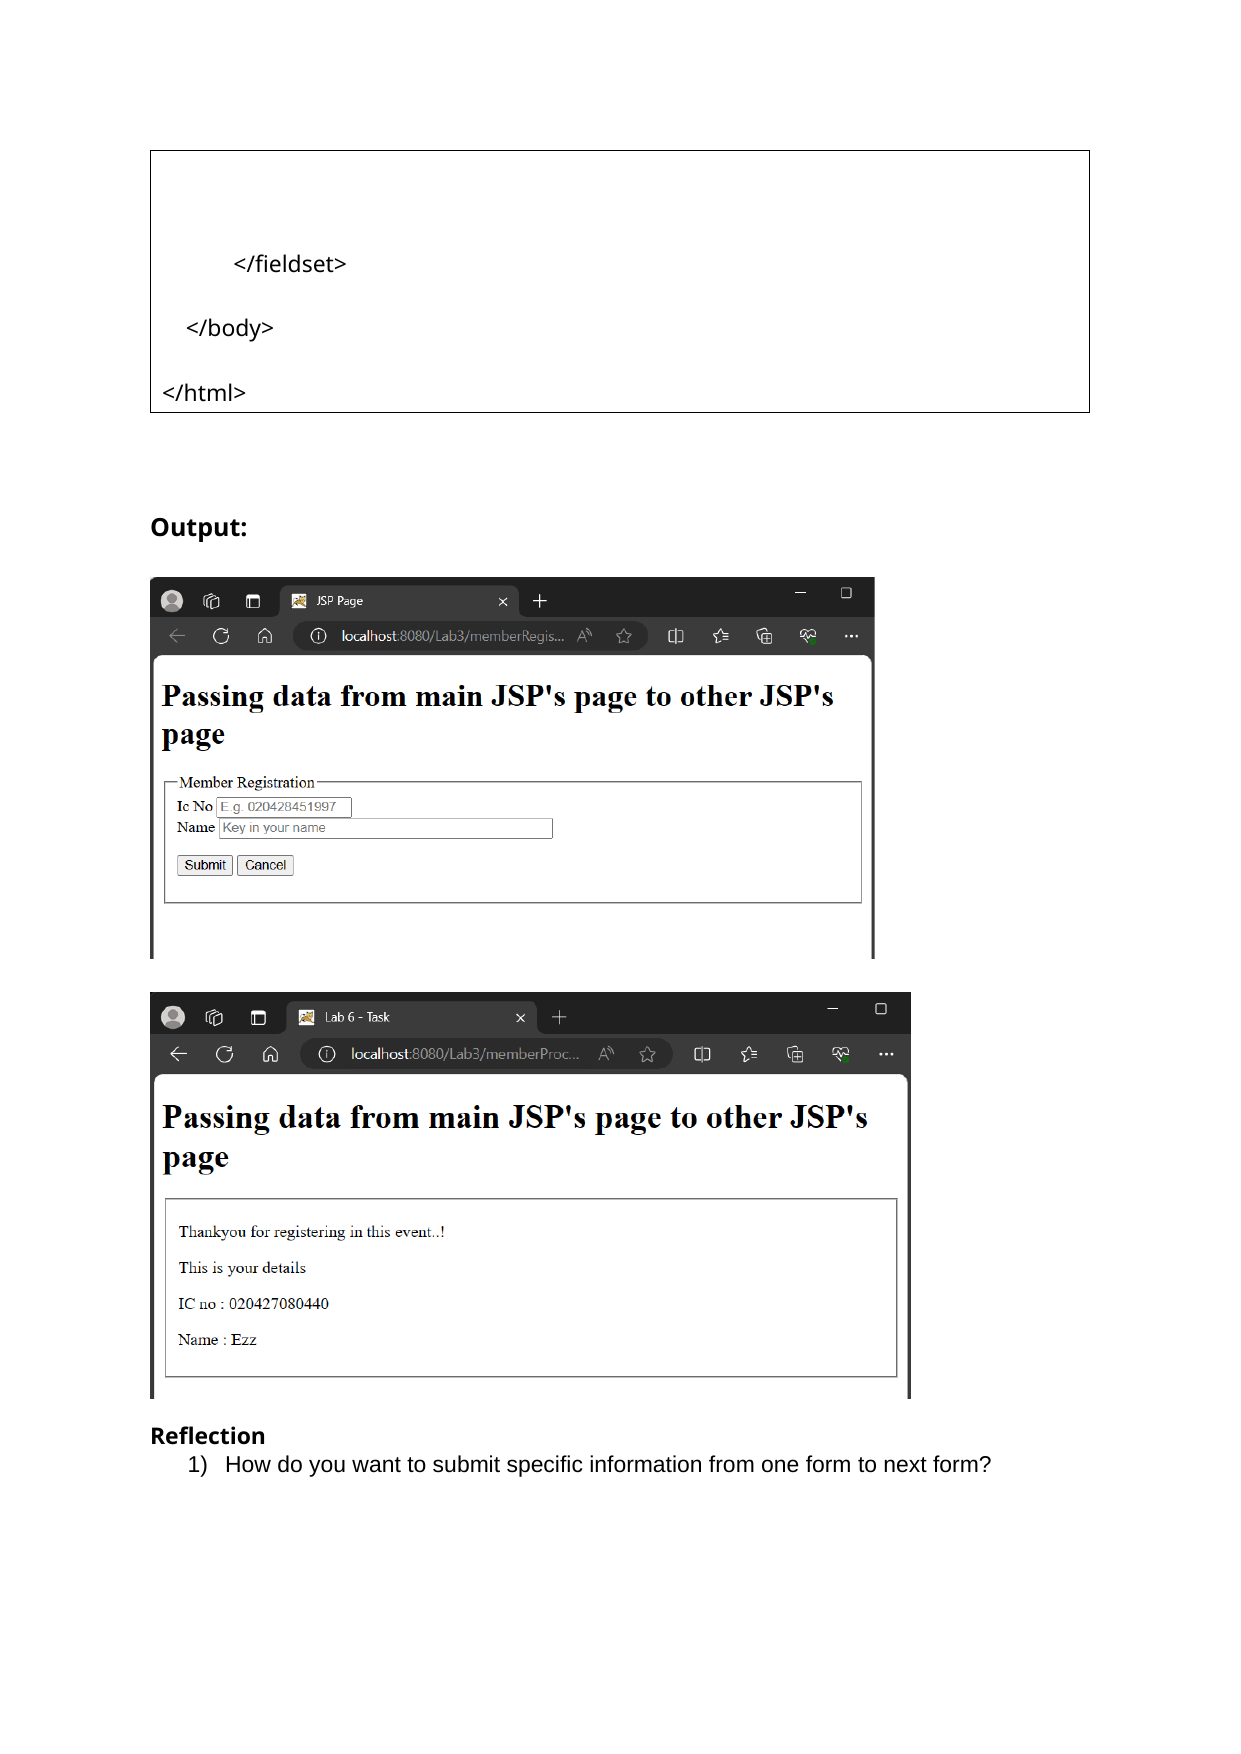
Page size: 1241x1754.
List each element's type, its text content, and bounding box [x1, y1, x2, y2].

list How do you want to submit specific information from one form to next form? [187, 1451, 1090, 1477]
picture [150, 577, 875, 959]
picture [150, 992, 911, 1399]
text Reflection [150, 1420, 1090, 1451]
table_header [151, 151, 1089, 412]
text Output: [150, 509, 1090, 543]
